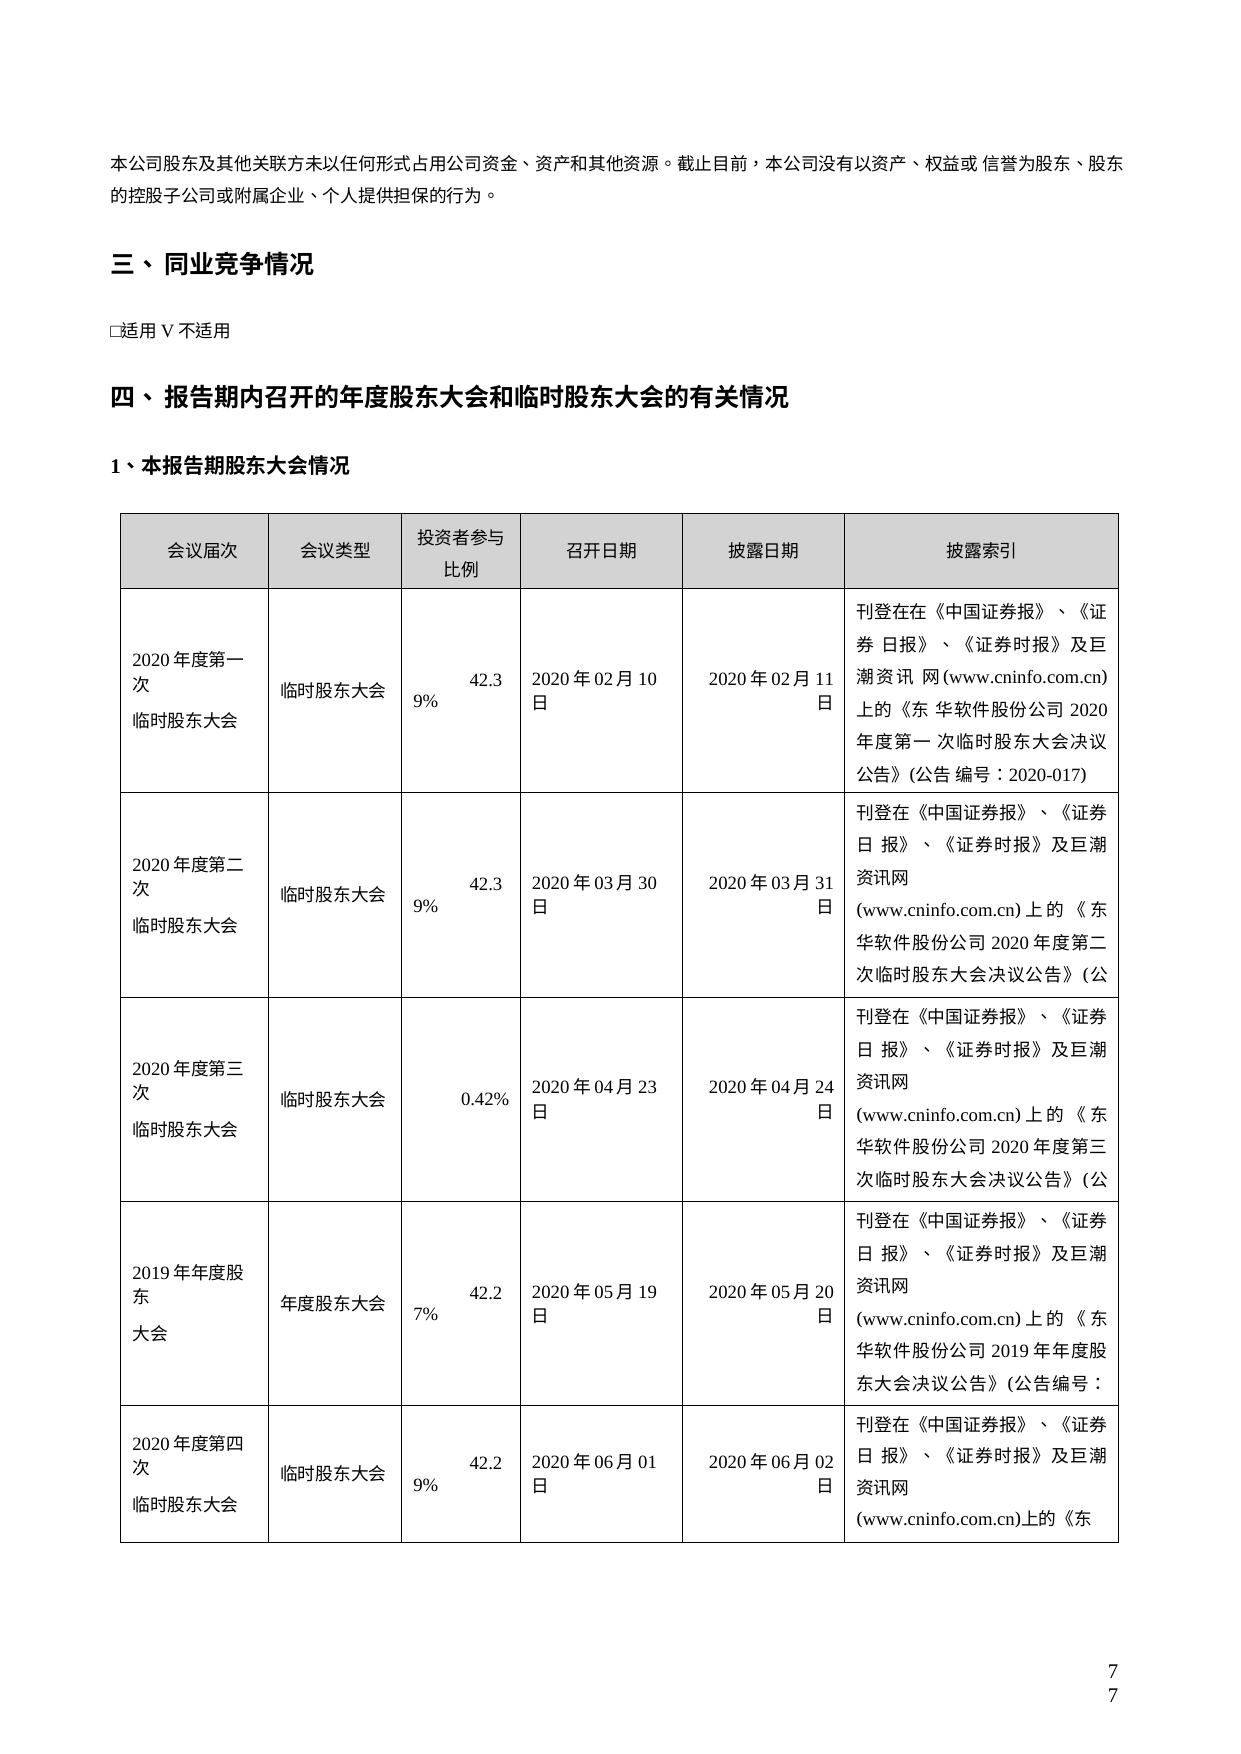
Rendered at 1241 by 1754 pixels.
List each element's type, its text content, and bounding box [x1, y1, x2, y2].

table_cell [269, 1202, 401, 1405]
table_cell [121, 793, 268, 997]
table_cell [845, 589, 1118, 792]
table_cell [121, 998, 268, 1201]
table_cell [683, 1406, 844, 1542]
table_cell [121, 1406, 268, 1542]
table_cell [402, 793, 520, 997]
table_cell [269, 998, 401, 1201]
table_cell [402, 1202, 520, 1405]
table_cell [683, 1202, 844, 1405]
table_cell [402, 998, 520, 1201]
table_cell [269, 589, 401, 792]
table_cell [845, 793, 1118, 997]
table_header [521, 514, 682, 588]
text 三、 同业竞争情况 [110, 247, 1129, 281]
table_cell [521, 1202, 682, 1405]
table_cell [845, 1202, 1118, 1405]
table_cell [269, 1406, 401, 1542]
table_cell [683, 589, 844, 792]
text 四、 报告期内召开的年度股东大会和临时股东大会的有关情况 [110, 379, 1129, 413]
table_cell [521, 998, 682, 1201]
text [110, 144, 1129, 209]
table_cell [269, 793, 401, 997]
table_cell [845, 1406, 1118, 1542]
text □适用V不适用 [110, 318, 1129, 342]
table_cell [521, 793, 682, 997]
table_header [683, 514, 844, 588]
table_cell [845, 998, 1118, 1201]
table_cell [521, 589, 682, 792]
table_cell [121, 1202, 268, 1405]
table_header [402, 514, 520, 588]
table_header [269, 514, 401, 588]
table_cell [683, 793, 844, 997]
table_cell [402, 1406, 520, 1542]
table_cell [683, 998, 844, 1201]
text 1、本报告期股东大会情况 [110, 451, 1129, 479]
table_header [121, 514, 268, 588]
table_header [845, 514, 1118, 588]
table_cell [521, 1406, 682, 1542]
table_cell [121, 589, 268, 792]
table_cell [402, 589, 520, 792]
